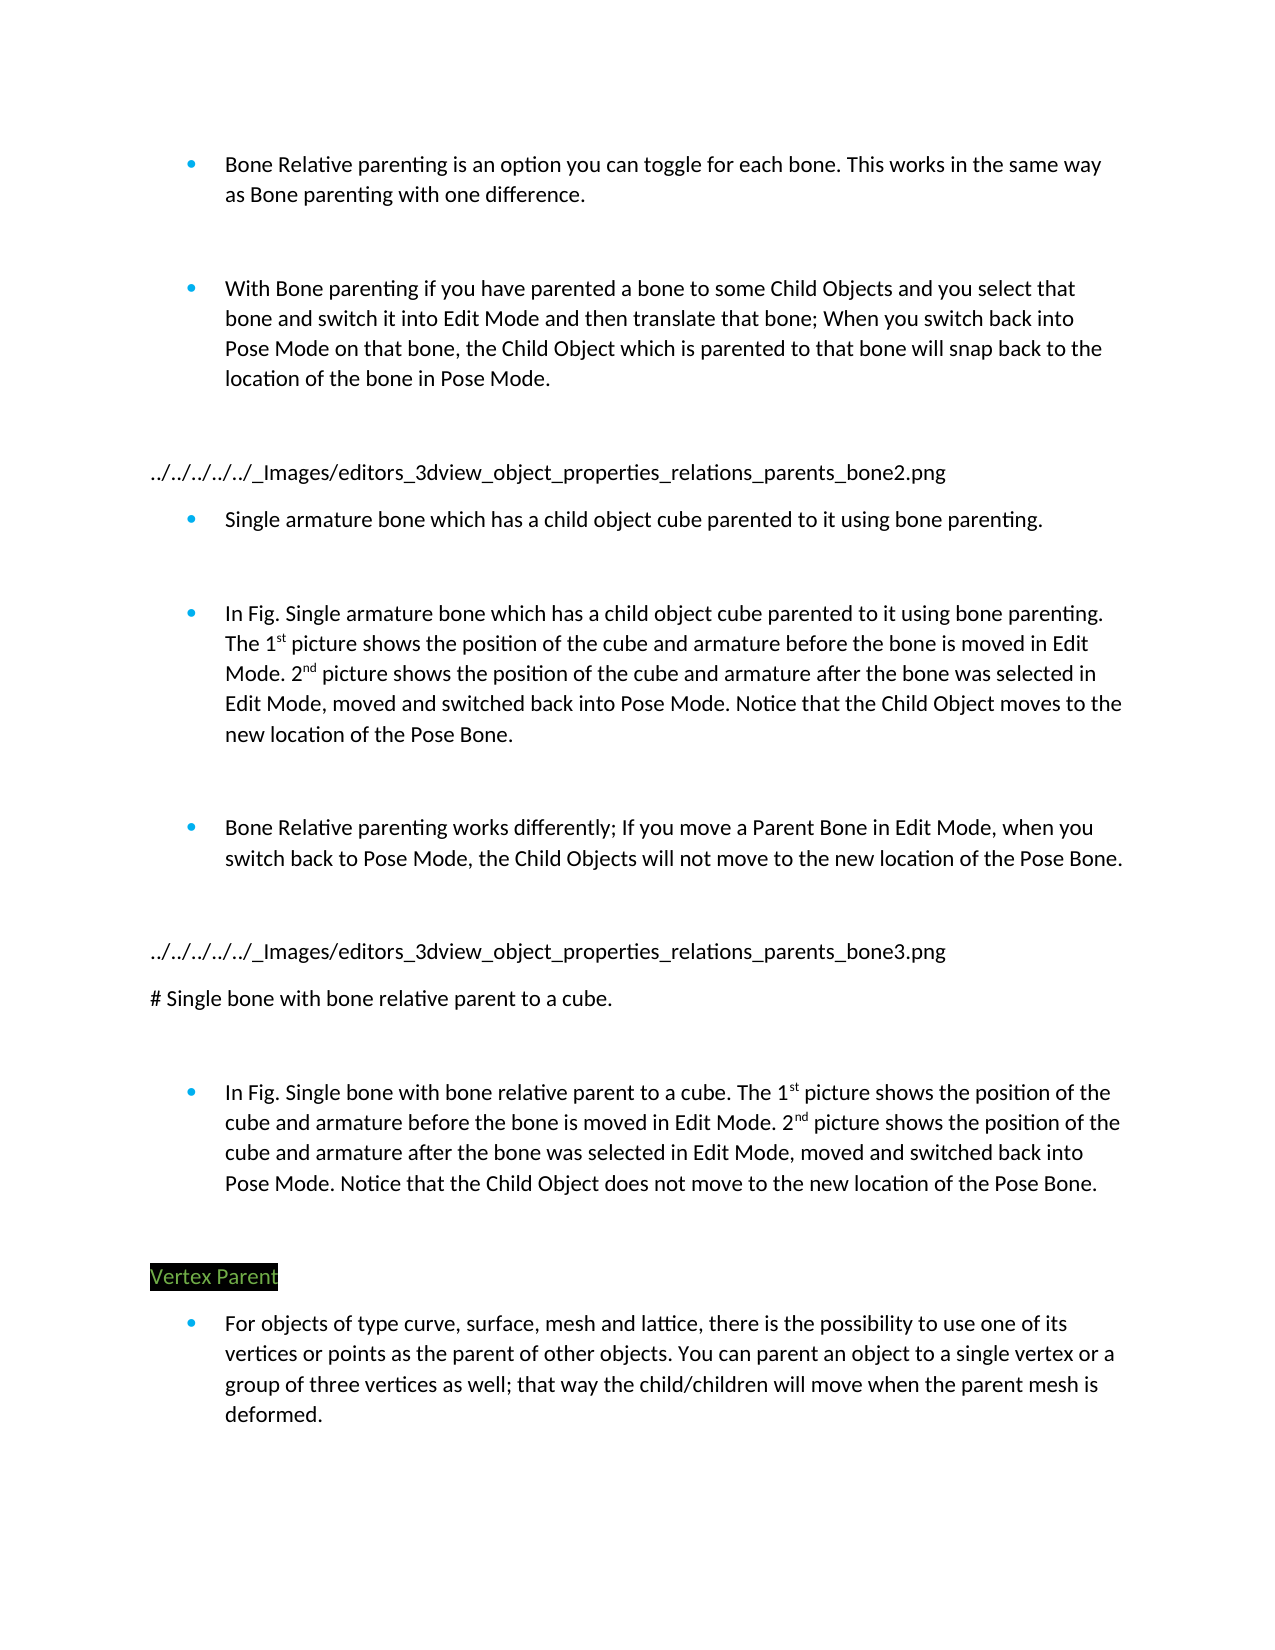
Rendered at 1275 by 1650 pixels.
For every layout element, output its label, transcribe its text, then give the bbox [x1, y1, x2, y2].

text Vertex Parent [150, 1262, 1125, 1291]
list With Bone parenting if you have parented a bone to some Child Objects and you select that bone and switch it into Edit Mode and then translate that bone; When you switch back into Pose Mode on that bone, the Child Object which is parented to that bone will snap back to the location of the bone in Pose Mode. [187, 274, 1125, 393]
list Bone Relative parenting works differently; If you move a Parent Bone in Edit Mode, when you switch back to Pose Mode, the Child Objects will not move to the new location of the Pose Bone. [187, 813, 1125, 872]
list Bone Relative parenting is an option you can toggle for each bone. This works in the same way as Bone parenting with one difference. [187, 150, 1125, 208]
text ../../../../../_Images/editors_3dview_object_properties_relations_parents_bone2.png [150, 458, 1125, 486]
list In Fig. Single armature bone which has a child object cube parented to it using bone parenting. The 1st picture shows the position of the cube and armature before the bone is moved in Edit Mode. 2nd picture shows the position of the cube and armature after the bone was selected in Edit Mode, moved and switched back into Pose Mode. Notice that the Child Object moves to the new location of the Pose Bone. [187, 599, 1125, 748]
list Single armature bone which has a child object cube parented to it using bone parenting. [187, 505, 1125, 533]
list In Fig. Single bone with bone relative parent to a cube. The 1st picture shows the position of the cube and armature before the bone is moved in Edit Mode. 2nd picture shows the position of the cube and armature after the bone was selected in Edit Mode, moved and switched back into Pose Mode. Notice that the Child Object does not move to the new location of the Pose Bone. [187, 1078, 1125, 1197]
text ../../../../../_Images/editors_3dview_object_properties_relations_parents_bone3.png [150, 937, 1125, 966]
text # Single bone with bone relative parent to a cube. [150, 984, 1125, 1012]
list For objects of type curve, surface, mesh and lattice, there is the possibility to use one of its vertices or points as the parent of other objects. You can parent an object to a single vertex or a group of three vertices as well; that way the child/children will move when the parent mesh is deformed. [187, 1309, 1125, 1428]
